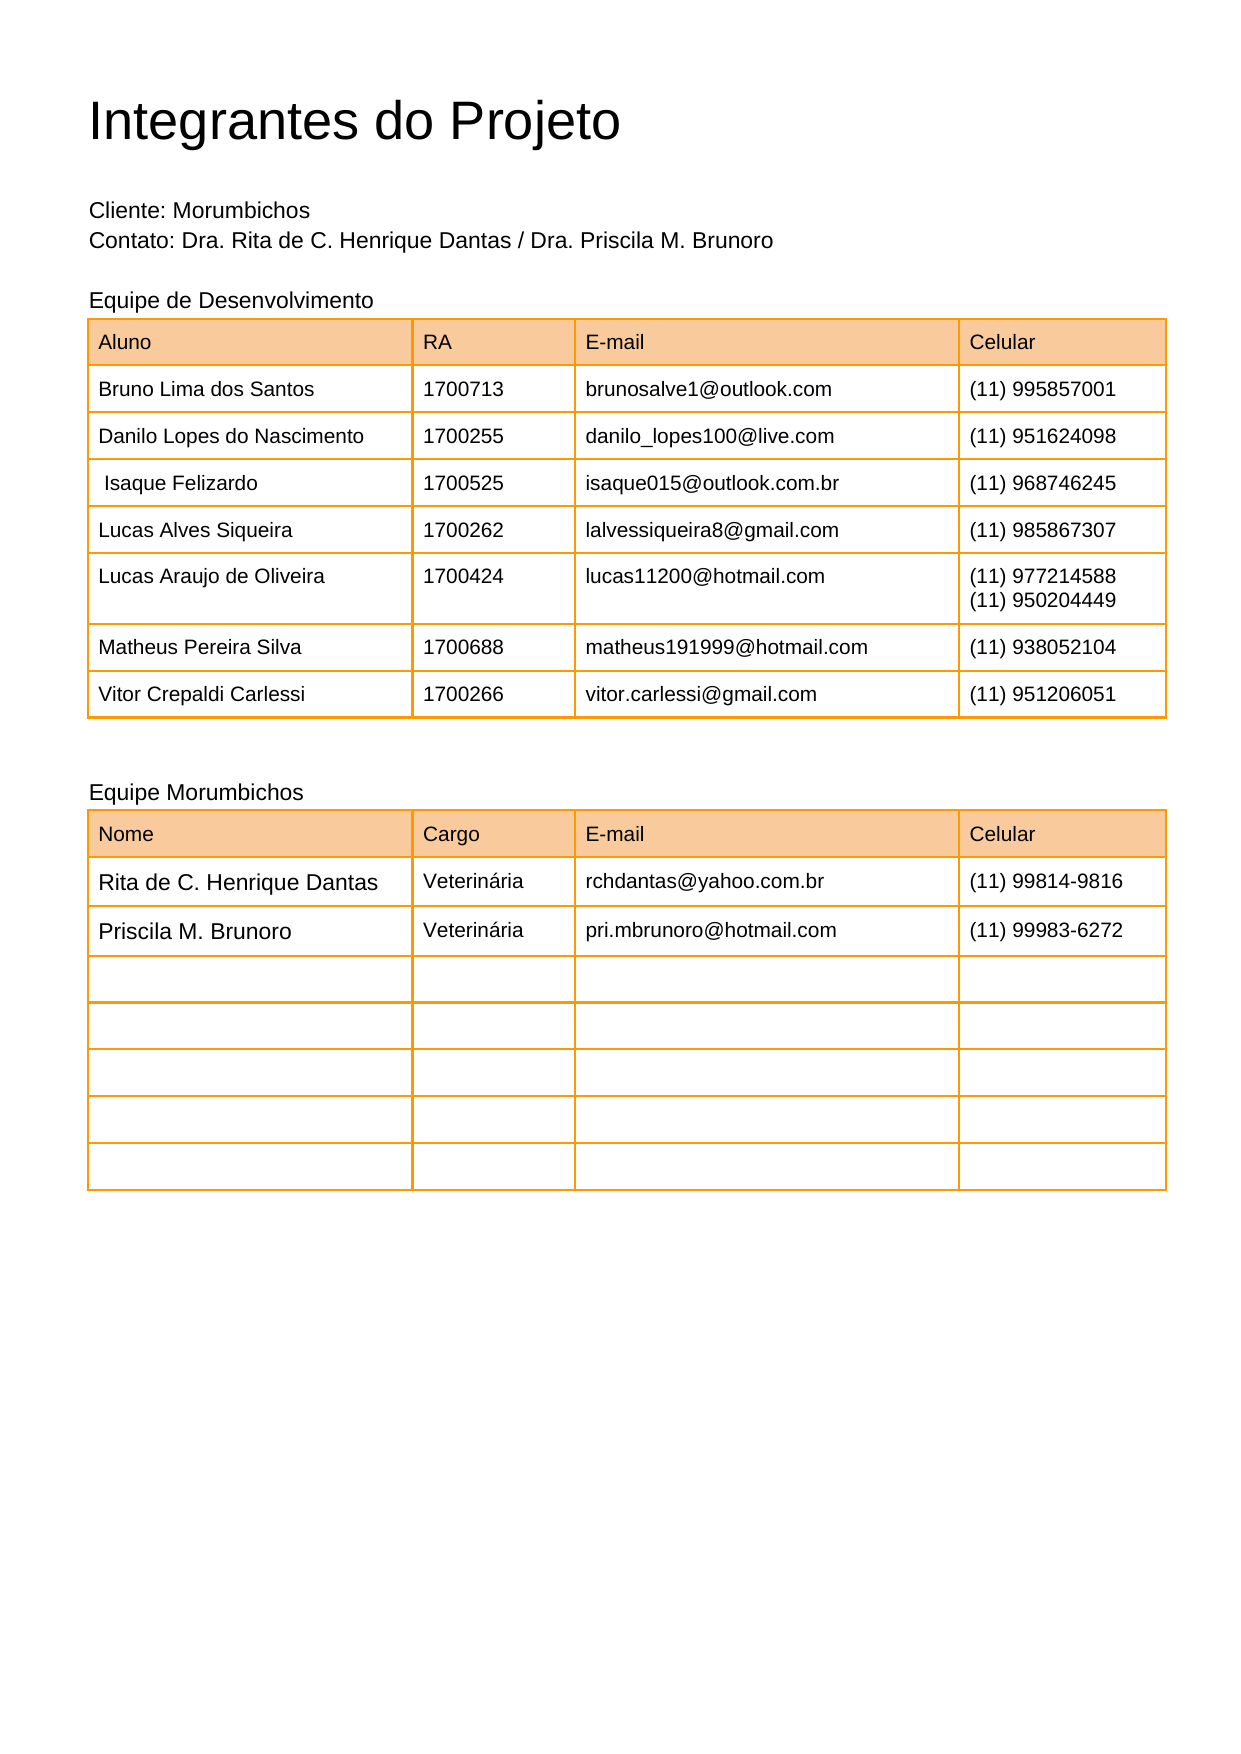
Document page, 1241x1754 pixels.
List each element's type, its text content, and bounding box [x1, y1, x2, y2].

table_cell Isaque Felizardo [89, 460, 411, 505]
text Equipe de Desenvolvimento [88, 287, 1090, 313]
table_header Celular [960, 320, 1165, 364]
table_cell 1700266 [414, 672, 574, 716]
table_cell [89, 957, 411, 1001]
table_cell 1700525 [414, 460, 574, 505]
text Equipe Morumbichos [88, 779, 1090, 805]
table_cell 1700688 [414, 625, 574, 669]
table_cell [414, 957, 574, 1001]
table_cell [414, 1144, 574, 1189]
table_cell [960, 957, 1165, 1001]
table_cell [960, 1144, 1165, 1189]
table_header Celular [960, 811, 1165, 856]
text Cliente: Morumbichos [88, 197, 1090, 223]
table_cell (11) 951206051 [960, 672, 1165, 716]
table_cell Vitor Crepaldi Carlessi [89, 672, 411, 716]
table_cell lucas11200@hotmail.com [576, 554, 958, 623]
table_cell [89, 1004, 411, 1048]
table_cell vitor.carlessi@gmail.com [576, 672, 958, 716]
table_cell [576, 1004, 958, 1048]
table_cell matheus191999@hotmail.com [576, 625, 958, 669]
table_cell [89, 1144, 411, 1189]
table_cell Priscila M. Brunoro [89, 907, 411, 954]
table_cell rchdantas@yahoo.com.br [576, 858, 958, 905]
table_cell [414, 1097, 574, 1142]
table_cell Lucas Alves Siqueira [89, 507, 411, 552]
table_cell Veterinária [414, 907, 574, 954]
table_cell pri.mbrunoro@hotmail.com [576, 907, 958, 954]
table_cell brunosalve1@outlook.com [576, 366, 958, 411]
table_cell (11) 985867307 [960, 507, 1165, 552]
table_cell [576, 957, 958, 1001]
table_cell Bruno Lima dos Santos [89, 366, 411, 411]
table_cell [414, 1050, 574, 1095]
table_cell Matheus Pereira Silva [89, 625, 411, 669]
table_cell Rita de C. Henrique Dantas [89, 858, 411, 905]
table_header Aluno [89, 320, 411, 364]
table_cell [89, 1050, 411, 1095]
table_cell lalvessiqueira8@gmail.com [576, 507, 958, 552]
table_cell (11) 951624098 [960, 413, 1165, 458]
table_cell danilo_lopes100@live.com [576, 413, 958, 458]
table_cell Danilo Lopes do Nascimento [89, 413, 411, 458]
table_header E-mail [576, 811, 958, 856]
table_header E-mail [576, 320, 958, 364]
table_cell (11) 938052104 [960, 625, 1165, 669]
table_cell [960, 1004, 1165, 1048]
table_cell (11) 99814-9816 [960, 858, 1165, 905]
table_cell 1700424 [414, 554, 574, 623]
table_header RA [414, 320, 574, 364]
table_cell Lucas Araujo de Oliveira [89, 554, 411, 623]
table_cell [960, 1097, 1165, 1142]
table_cell (11) 977214588 (11) 950204449 [960, 554, 1165, 623]
table_cell 1700713 [414, 366, 574, 411]
table_cell (11) 995857001 [960, 366, 1165, 411]
table_header Cargo [414, 811, 574, 856]
table_cell 1700255 [414, 413, 574, 458]
table_cell [576, 1050, 958, 1095]
table_cell (11) 99983-6272 [960, 907, 1165, 954]
table_header Nome [89, 811, 411, 856]
table_cell (11) 968746245 [960, 460, 1165, 505]
table_cell [576, 1144, 958, 1189]
table_cell 1700262 [414, 507, 574, 552]
title Integrantes do Projeto [88, 88, 1090, 151]
table_cell [576, 1097, 958, 1142]
table_cell [414, 1004, 574, 1048]
table_cell [960, 1050, 1165, 1095]
table_cell isaque015@outlook.com.br [576, 460, 958, 505]
table_cell Veterinária [414, 858, 574, 905]
table_cell [89, 1097, 411, 1142]
text Contato: Dra. Rita de C. Henrique Dantas / Dra. Priscila M. Brunoro [88, 227, 1090, 253]
